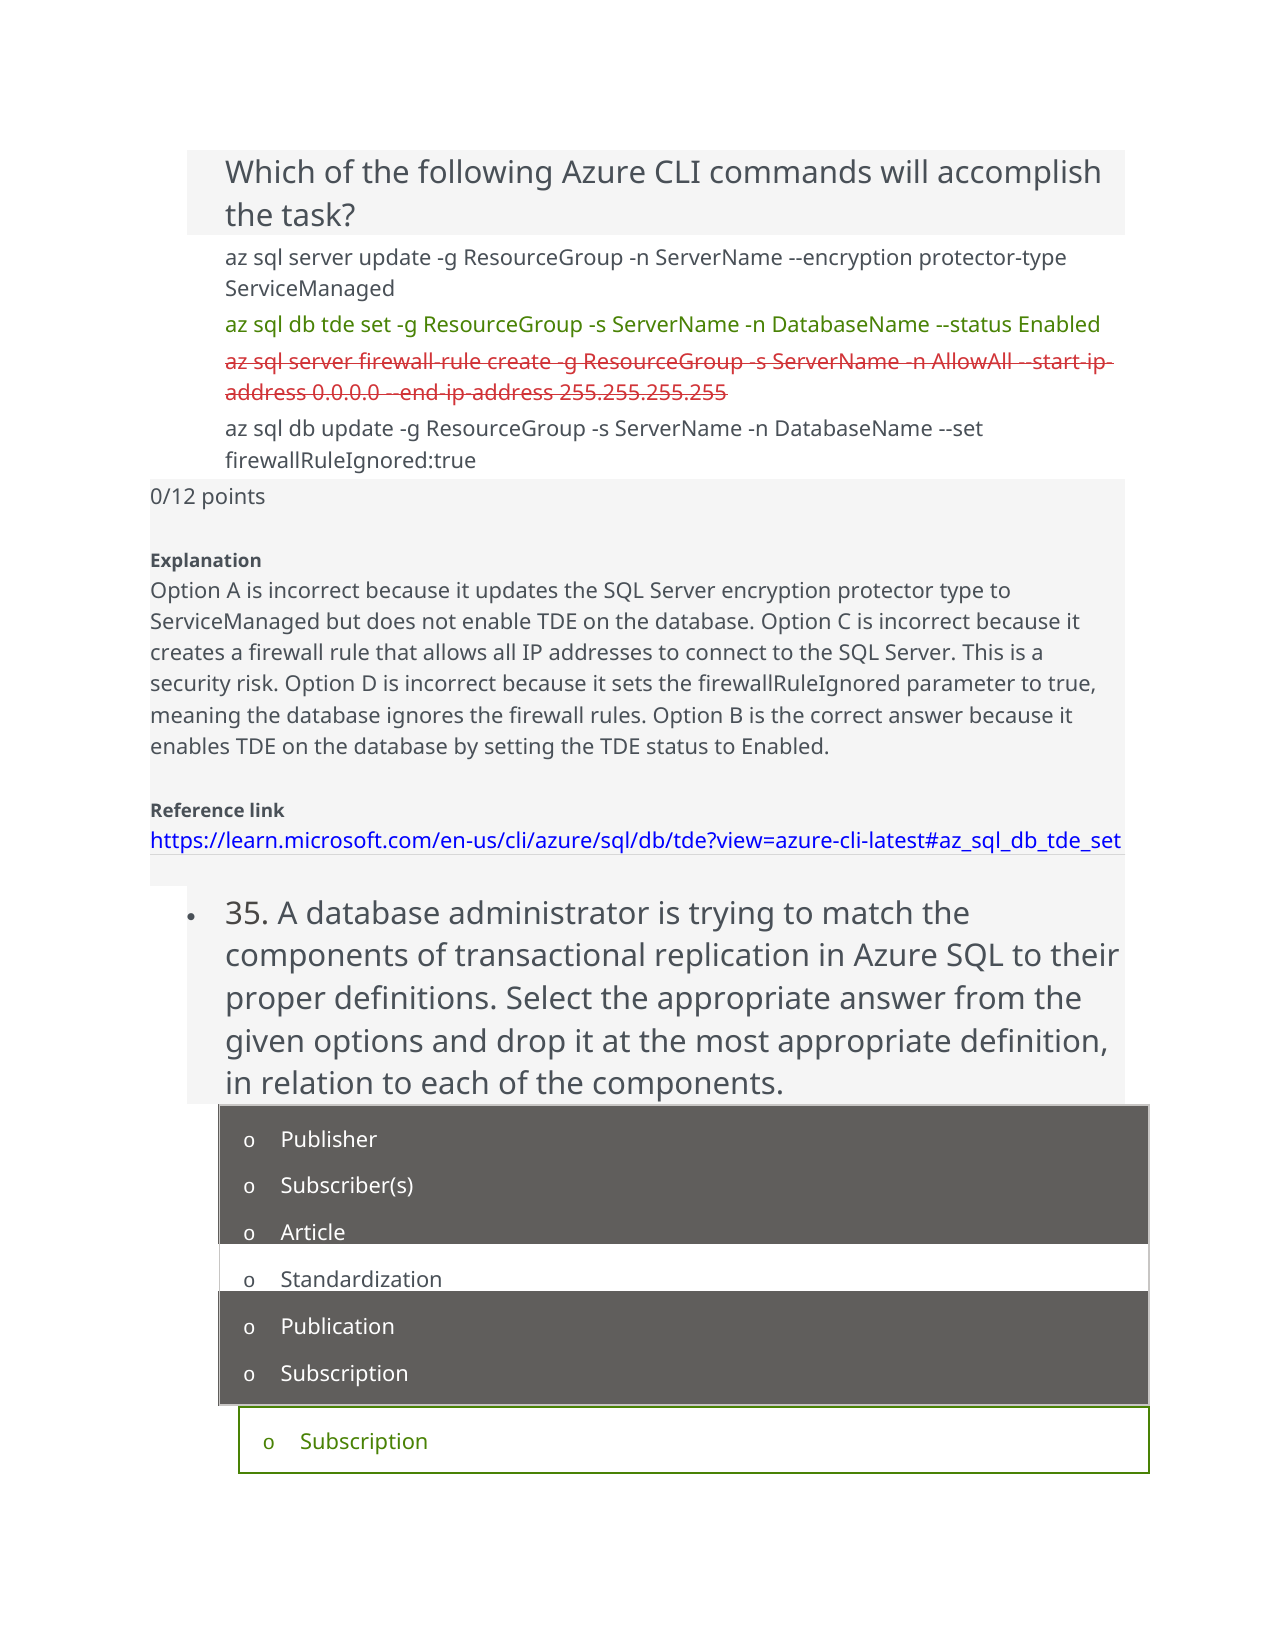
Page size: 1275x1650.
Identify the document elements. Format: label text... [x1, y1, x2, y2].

text Option A is incorrect because it updates the SQL Server encryption protector type to ServiceManaged but does not enable TDE on the database. Option C is incorrect because it creates a firewall rule that allows all IP addresses to connect to the SQL Server. This is a security risk. Option D is incorrect because it sets the firewallRuleIgnored parameter to true, meaning the database ignores the firewall rules. Option B is the correct answer because it enables TDE on the database by setting the TDE status to Enabled. [150, 573, 1125, 761]
text https://learn.microsoft.com/en-us/cli/azure/sql/db/tde?view=azure-cli-latest#az_sql_db_tde_set [150, 823, 1125, 854]
list Subscriber(s) [220, 1151, 1148, 1198]
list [187, 150, 1125, 235]
list Subscription [240, 1408, 1148, 1472]
text Reference link [150, 761, 1125, 823]
list Subscription [220, 1338, 1148, 1404]
text az sql db tde set -g ResourceGroup -s ServerName -n DatabaseName --status Enabled [225, 308, 1125, 339]
list Publisher [220, 1106, 1148, 1151]
text az sql server firewall-rule create -g ResourceGroup -s ServerName -n AllowAll --start-ip-address 0.0.0.0 --end-ip-address 255.255.255.255 [225, 344, 1125, 407]
text az sql db update -g ResourceGroup -s ServerName -n DatabaseName --set firewallRuleIgnored:true [225, 412, 1125, 474]
text Explanation [150, 542, 1125, 573]
text 0/12 points [150, 479, 1125, 511]
list 35. A database administrator is trying to match the components of transactional replication in Azure SQL to their proper definitions. Select the appropriate answer from the given options and drop it at the most appropriate definition, in relation to each of the components. [187, 891, 1125, 1104]
list Publication [220, 1291, 1148, 1338]
list Standardization [220, 1244, 1148, 1291]
list Article [220, 1198, 1148, 1244]
text az sql server update -g ResourceGroup -n ServerName --encryption protector-type ServiceManaged [225, 240, 1125, 303]
